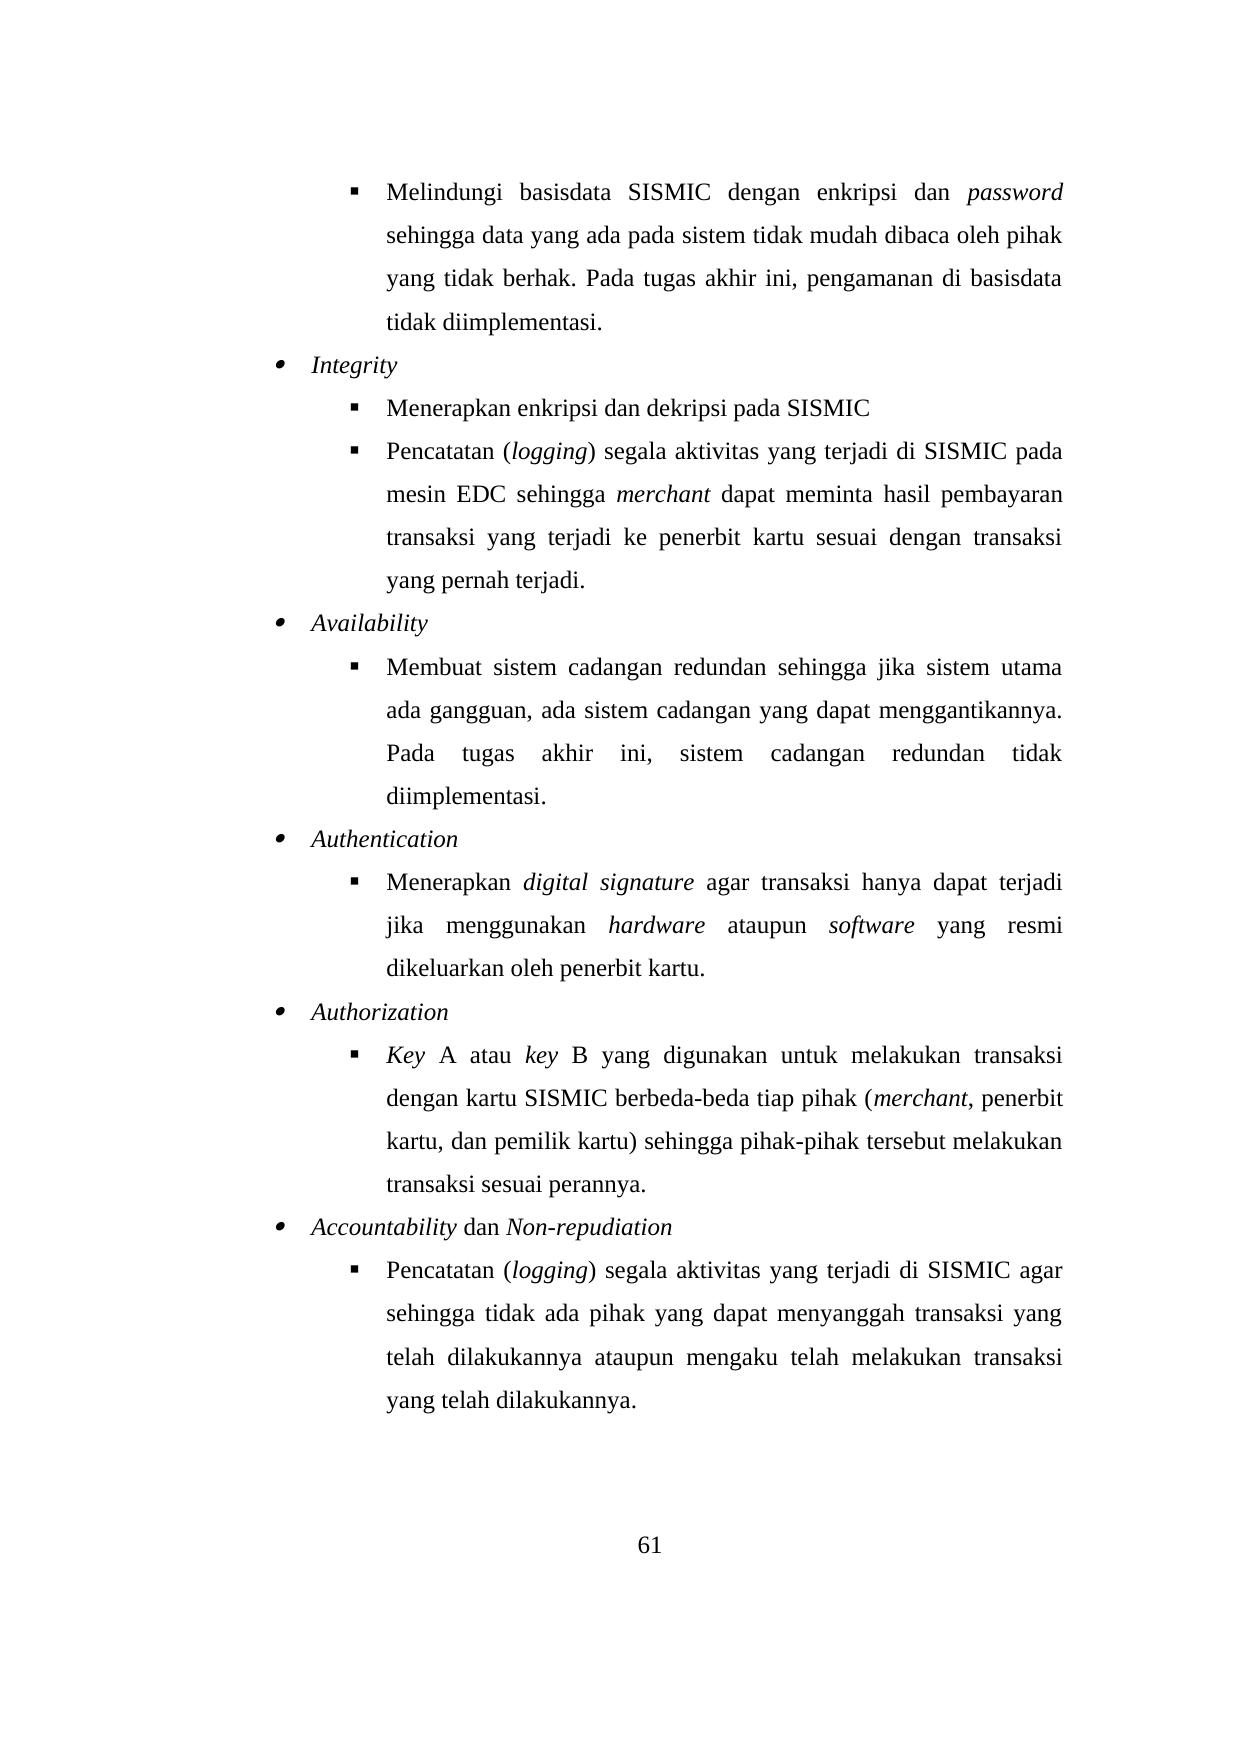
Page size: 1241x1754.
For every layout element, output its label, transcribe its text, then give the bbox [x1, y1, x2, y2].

list Pencatatan (logging) segala aktivitas yang terjadi di SISMIC agar sehingga tidak ada pihak yang dapat menyanggah transaksi yang telah dilakukannya ataupun mengaku telah melakukan transaksi yang telah dilakukannya. [349, 1255, 1063, 1413]
list Menerapkan digital signature agar transaksi hanya dapat terjadi jika menggunakan hardware ataupun software yang resmi dikeluarkan oleh penerbit kartu. [349, 867, 1063, 982]
list Integrity [274, 350, 1063, 378]
list Authorization [274, 997, 1063, 1025]
list Accountability dan Non-repudiation [274, 1212, 1063, 1241]
list Authentication [274, 824, 1063, 853]
list Key A atau key B yang digunakan untuk melakukan transaksi dengan kartu SISMIC berbeda-beda tiap pihak (merchant, penerbit kartu, dan pemilik kartu) sehingga pihak-pihak tersebut melakukan transaksi sesuai perannya. [349, 1040, 1063, 1198]
list Availability [274, 608, 1063, 637]
list Membuat sistem cadangan redundan sehingga jika sistem utama ada gangguan, ada sistem cadangan yang dapat menggantikannya. Pada tugas akhir ini, sistem cadangan redundan tidak diimplementasi. [349, 652, 1063, 810]
list Menerapkan enkripsi dan dekripsi pada SISMIC [349, 393, 1063, 422]
list Pencatatan (logging) segala aktivitas yang terjadi di SISMIC pada mesin EDC sehingga merchant dapat meminta hasil pembayaran transaksi yang terjadi ke penerbit kartu sesuai dengan transaksi yang pernah terjadi. [349, 436, 1063, 594]
list Melindungi basisdata SISMIC dengan enkripsi dan password sehingga data yang ada pada sistem tidak mudah dibaca oleh pihak yang tidak berhak. Pada tugas akhir ini, pengamanan di basisdata tidak diimplementasi. [349, 177, 1063, 335]
